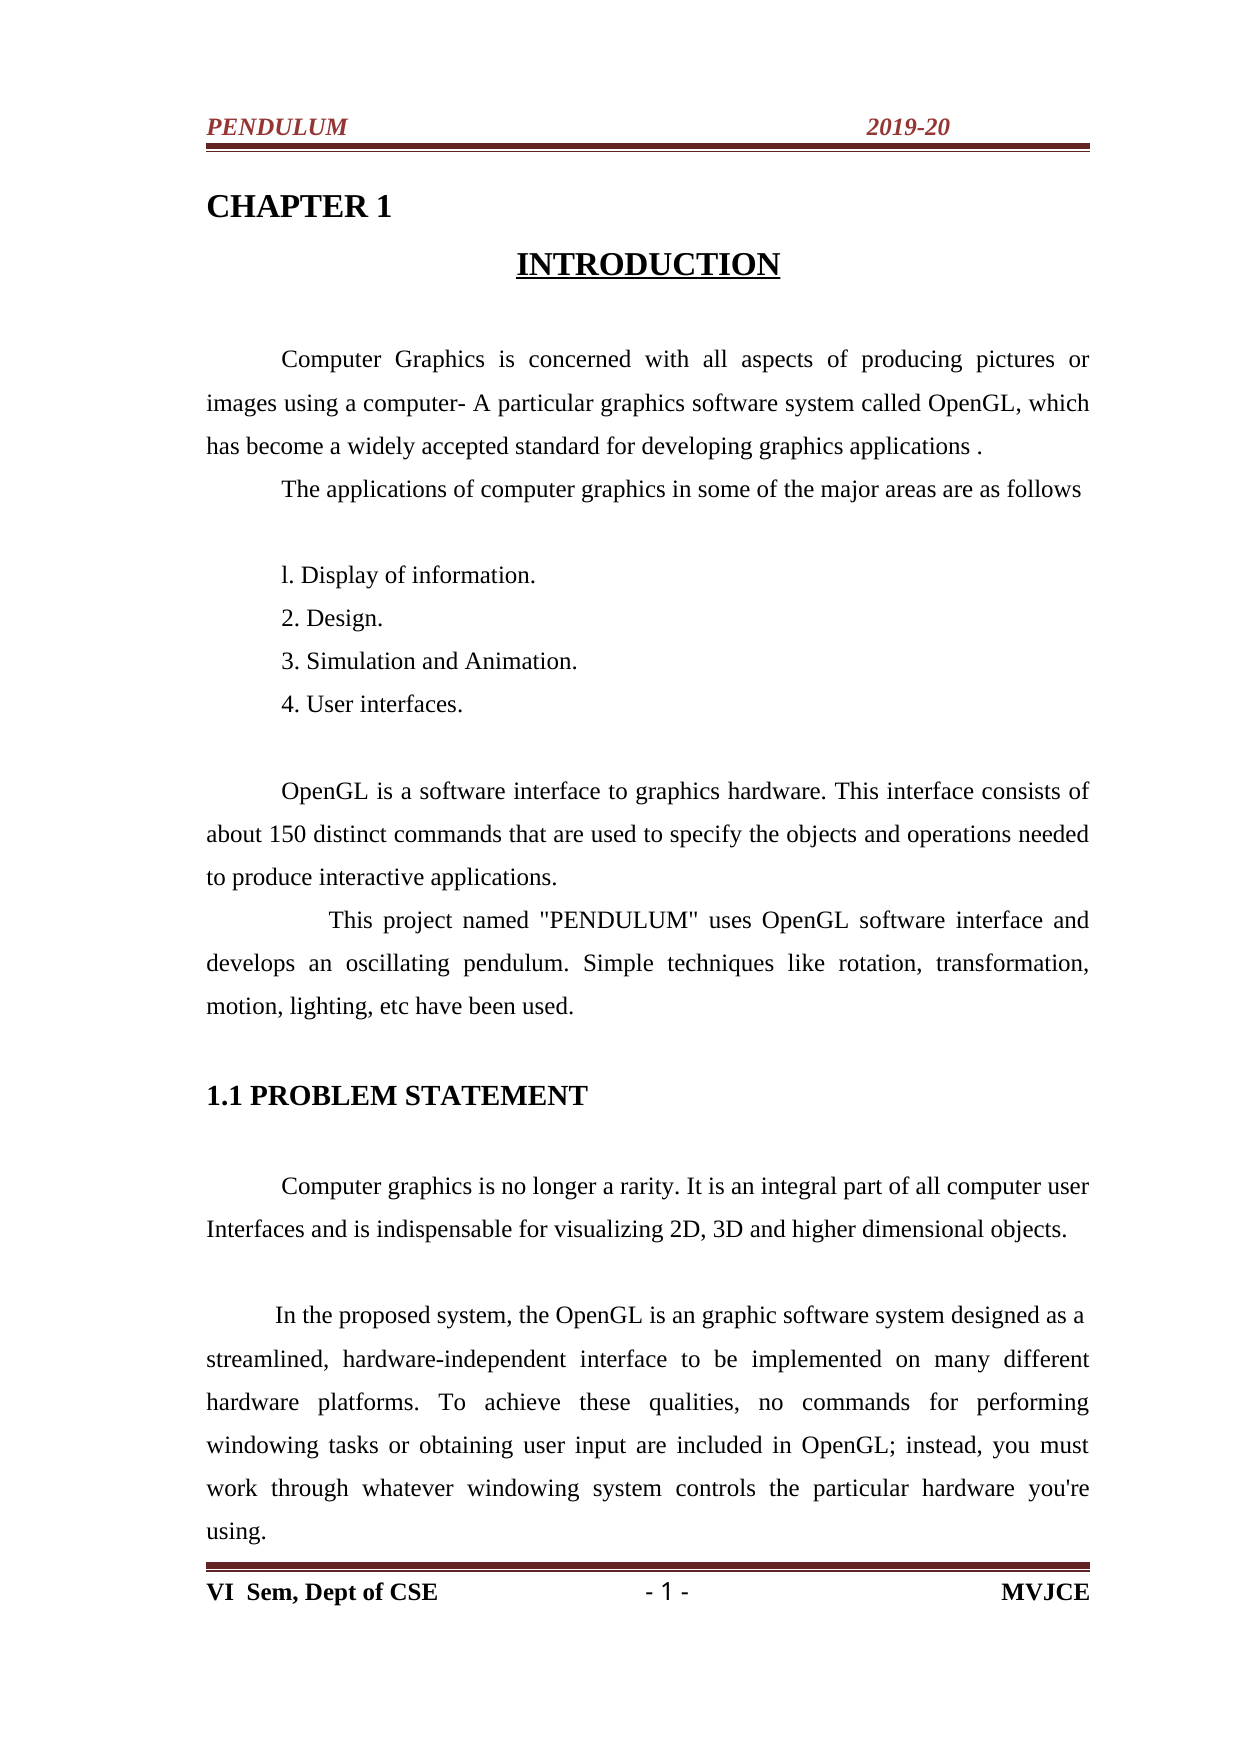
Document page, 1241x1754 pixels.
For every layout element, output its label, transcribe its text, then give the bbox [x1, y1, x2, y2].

text Interfaces and is indispensable for visualizing 2D, 3D and higher dimensional objects. [206, 1214, 1090, 1243]
text 1.1 PROBLEM STATEMENT [206, 1078, 1090, 1111]
text Computer Graphics is concerned with all aspects of producing pictures or images using a computer- A particular graphics software system called OpenGL, which has become a widely accepted standard for developing graphics applications . The applications of computer graphics in some of the major areas are as follows [206, 344, 1090, 503]
text INTRODUCTION [206, 244, 1090, 282]
text 2. Design. [206, 603, 1090, 632]
text This project named "PENDULUM" uses OpenGL software interface and develops an oscillating pendulum. Simple techniques like rotation, transformation, motion, lighting, etc have been used. [206, 905, 1090, 1020]
text In the proposed system, the OpenGL is an graphic software system designed as a [206, 1301, 1090, 1329]
text Computer graphics is no longer a rarity. It is an integral part of all computer user [206, 1171, 1090, 1200]
text CHAPTER 1 [206, 186, 1090, 225]
text 4. User interfaces. [206, 689, 1090, 718]
text streamlined, hardware-independent interface to be implemented on many different hardware platforms. To achieve these qualities, no commands for performing windowing tasks or obtaining user input are included in OpenGL; instead, you must work through whatever windowing system controls the particular hardware you're using. [206, 1344, 1090, 1545]
text l. Display of information. [206, 560, 1090, 589]
text 3. Simulation and Animation. [206, 646, 1090, 675]
text OpenGL is a software interface to graphics hardware. This interface consists of about 150 distinct commands that are used to specify the objects and operations needed to produce interactive applications. [206, 776, 1090, 891]
